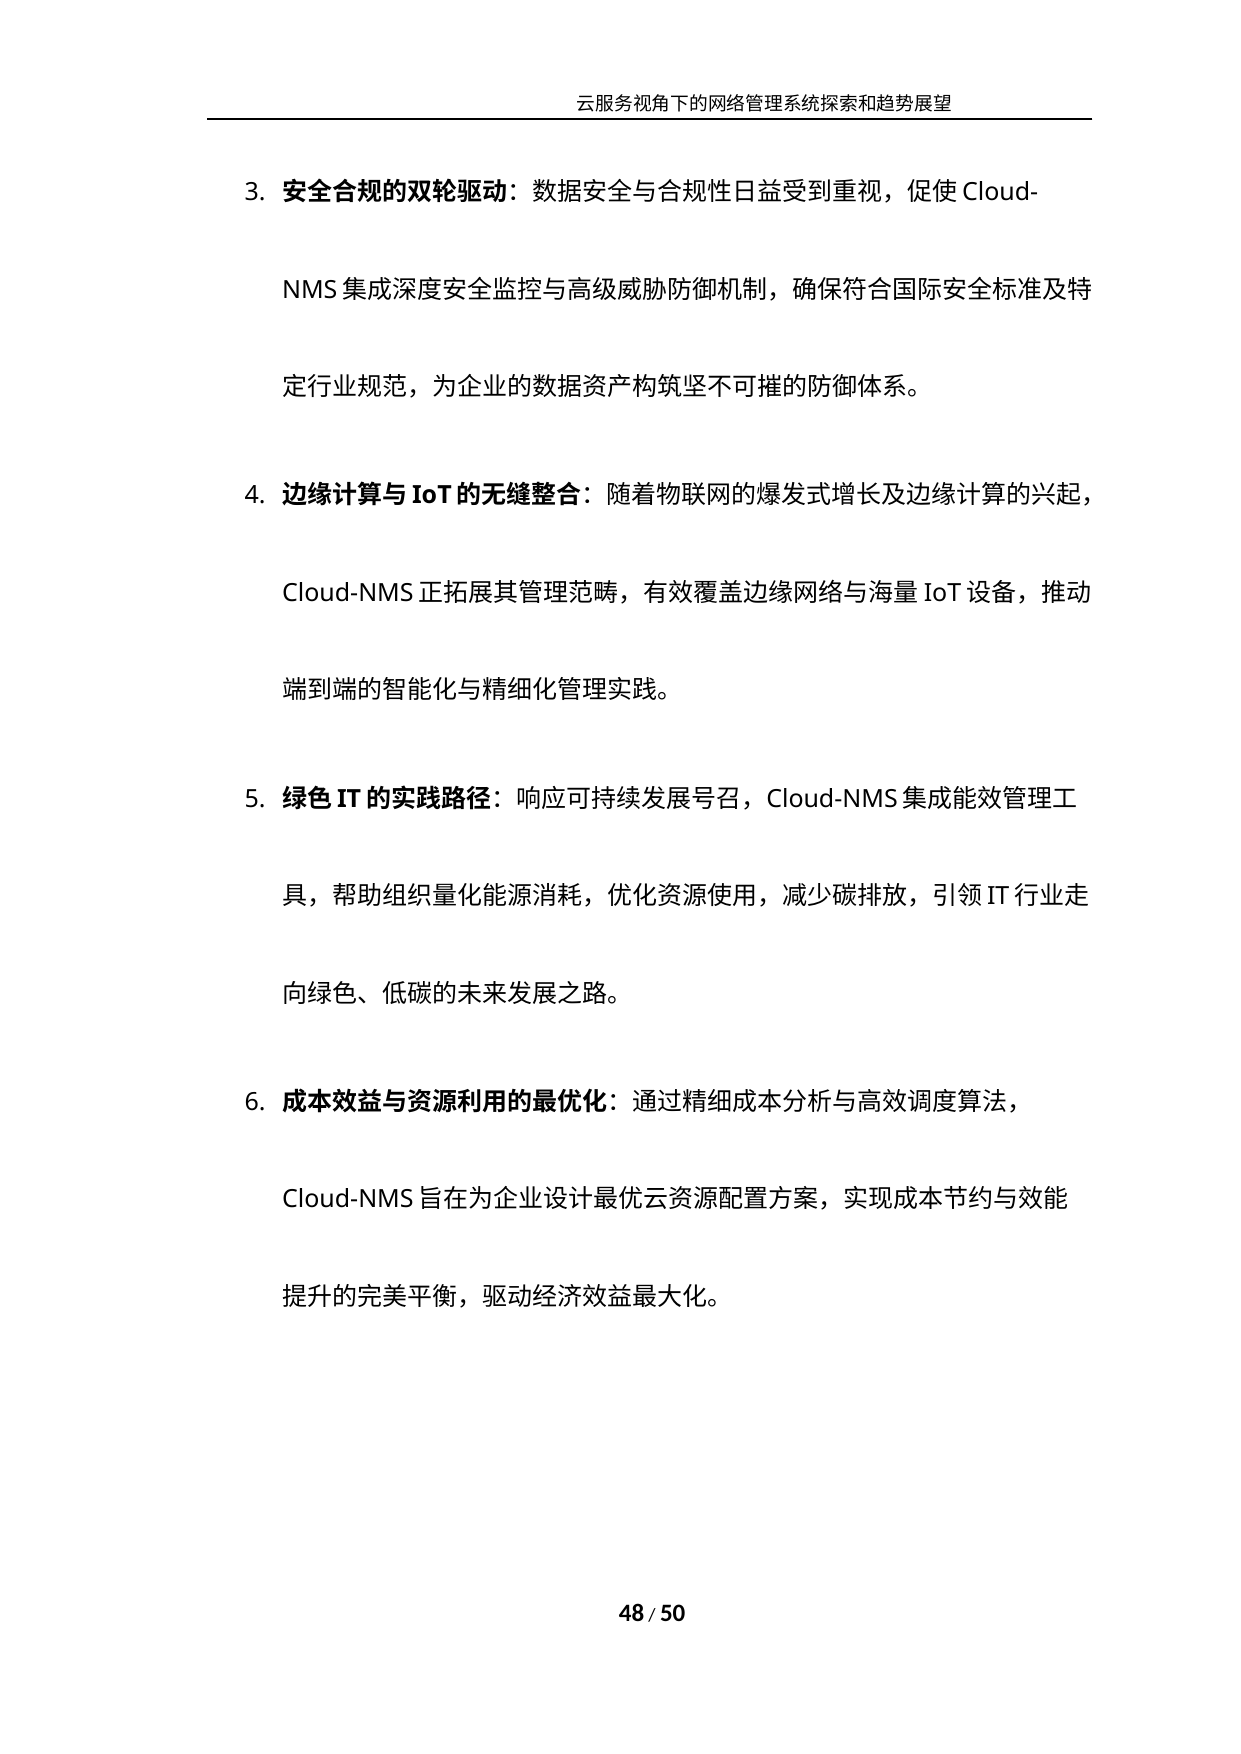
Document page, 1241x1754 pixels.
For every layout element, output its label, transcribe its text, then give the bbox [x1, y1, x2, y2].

list 绿色IT的实践路径：响应可持续发展号召，Cloud-NMS集成能效管理工具，帮助组织量化能源消耗，优化资源使用，减少碳排放，引领IT行业走向绿色、低碳的未来发展之路。 [244, 764, 1092, 1024]
list 安全合规的双轮驱动：数据安全与合规性日益受到重视，促使Cloud-NMS集成深度安全监控与高级威胁防御机制，确保符合国际安全标准及特定行业规范，为企业的数据资产构筑坚不可摧的防御体系。 [244, 157, 1092, 417]
list 边缘计算与IoT的无缝整合：随着物联网的爆发式增长及边缘计算的兴起，Cloud-NMS正拓展其管理范畴，有效覆盖边缘网络与海量IoT设备，推动端到端的智能化与精细化管理实践。 [244, 461, 1092, 721]
list 成本效益与资源利用的最优化：通过精细成本分析与高效调度算法，Cloud-NMS旨在为企业设计最优云资源配置方案，实现成本节约与效能提升的完美平衡，驱动经济效益最大化。 [244, 1067, 1092, 1327]
